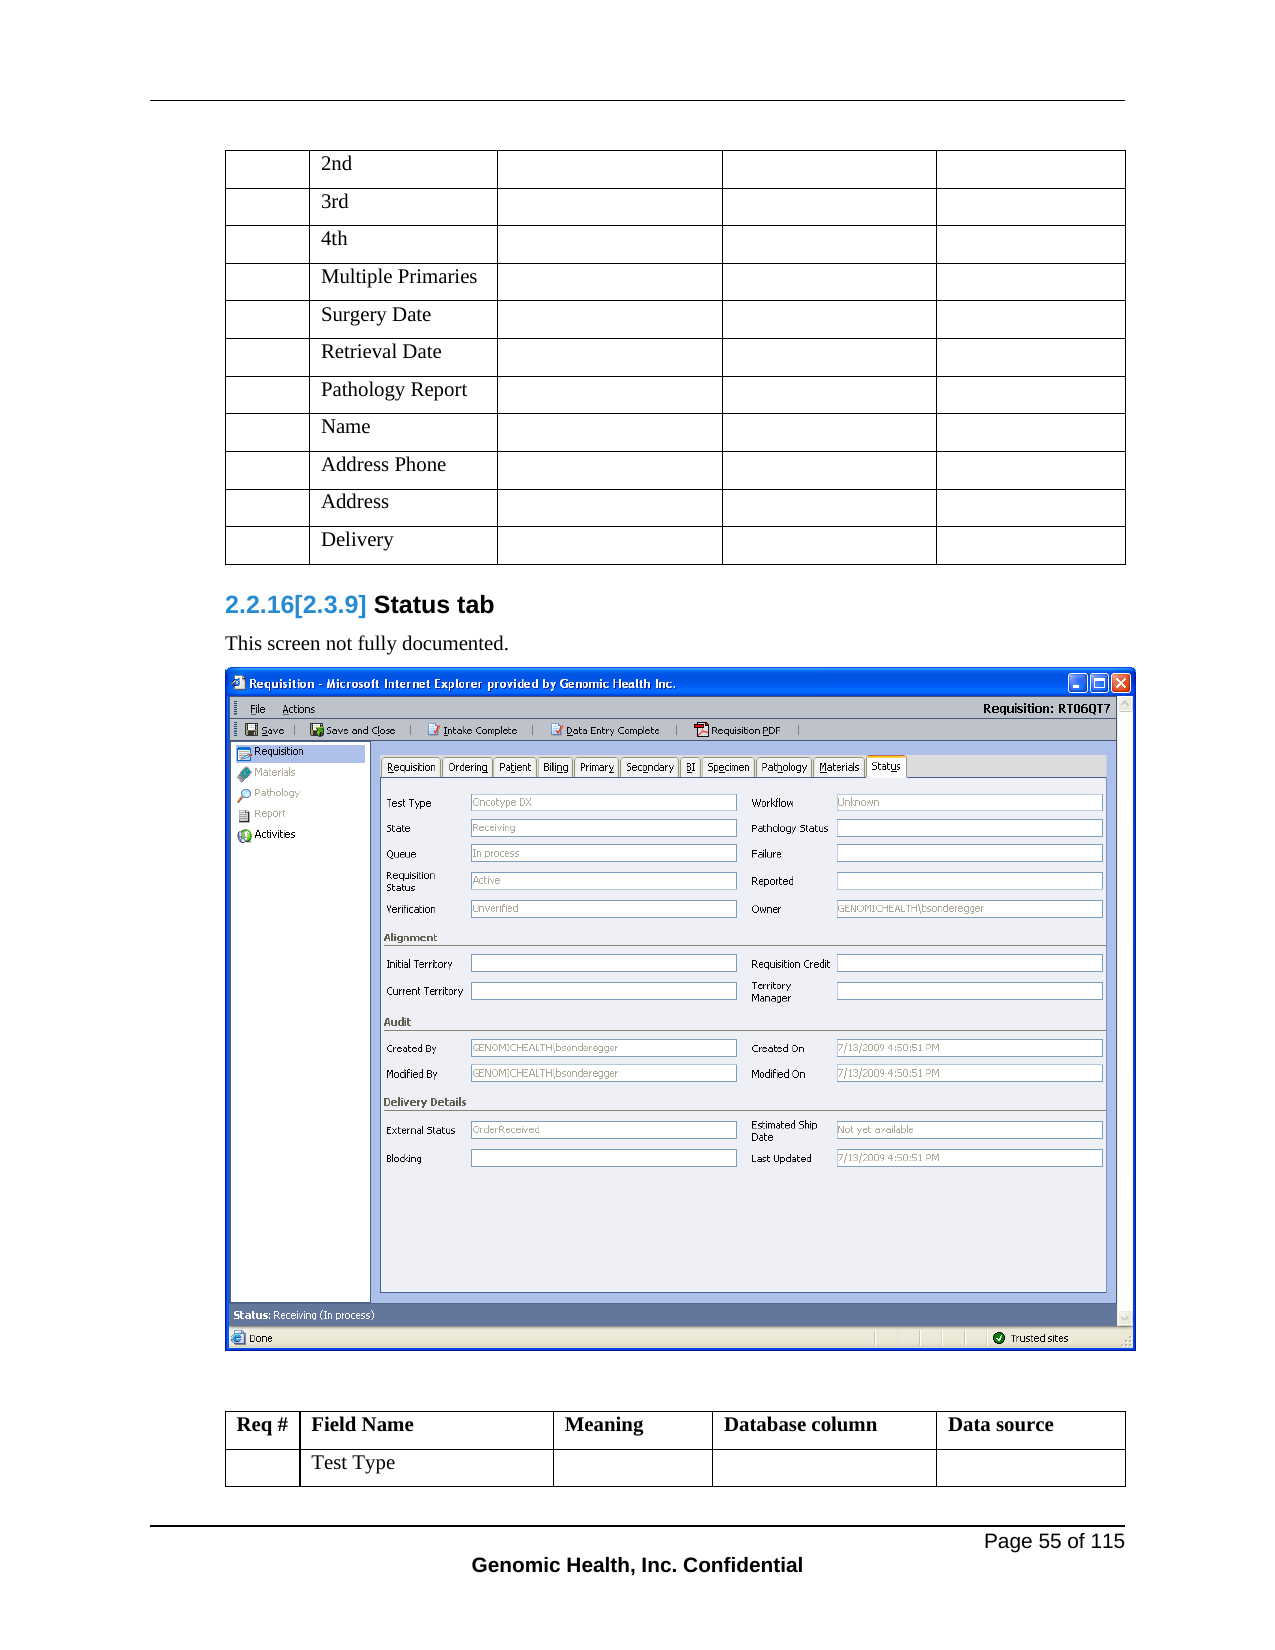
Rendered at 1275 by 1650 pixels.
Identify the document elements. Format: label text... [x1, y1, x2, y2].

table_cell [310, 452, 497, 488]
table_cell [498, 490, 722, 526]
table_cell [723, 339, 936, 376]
text This screen not fully documented. [225, 631, 1125, 655]
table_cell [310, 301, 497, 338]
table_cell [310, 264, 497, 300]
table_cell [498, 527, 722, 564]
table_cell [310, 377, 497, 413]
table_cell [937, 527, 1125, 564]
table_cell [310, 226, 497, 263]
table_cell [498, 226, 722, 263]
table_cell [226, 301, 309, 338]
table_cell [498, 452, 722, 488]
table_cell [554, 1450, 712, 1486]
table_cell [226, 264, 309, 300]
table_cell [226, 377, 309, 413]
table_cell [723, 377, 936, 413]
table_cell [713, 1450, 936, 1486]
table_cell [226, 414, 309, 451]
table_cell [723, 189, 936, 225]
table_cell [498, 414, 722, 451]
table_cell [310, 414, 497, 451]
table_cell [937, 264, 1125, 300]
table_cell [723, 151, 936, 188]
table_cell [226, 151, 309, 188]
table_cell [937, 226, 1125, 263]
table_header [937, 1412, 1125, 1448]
picture [225, 667, 1136, 1351]
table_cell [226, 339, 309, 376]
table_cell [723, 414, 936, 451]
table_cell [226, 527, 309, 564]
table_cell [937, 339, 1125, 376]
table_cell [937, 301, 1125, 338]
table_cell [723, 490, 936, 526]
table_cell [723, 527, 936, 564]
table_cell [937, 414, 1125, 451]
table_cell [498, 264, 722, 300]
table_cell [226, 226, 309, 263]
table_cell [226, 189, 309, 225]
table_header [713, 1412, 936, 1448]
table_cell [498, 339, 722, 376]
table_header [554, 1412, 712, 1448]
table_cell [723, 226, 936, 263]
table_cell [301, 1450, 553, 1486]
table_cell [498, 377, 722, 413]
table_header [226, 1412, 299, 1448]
subtitle Status tab [225, 590, 1125, 618]
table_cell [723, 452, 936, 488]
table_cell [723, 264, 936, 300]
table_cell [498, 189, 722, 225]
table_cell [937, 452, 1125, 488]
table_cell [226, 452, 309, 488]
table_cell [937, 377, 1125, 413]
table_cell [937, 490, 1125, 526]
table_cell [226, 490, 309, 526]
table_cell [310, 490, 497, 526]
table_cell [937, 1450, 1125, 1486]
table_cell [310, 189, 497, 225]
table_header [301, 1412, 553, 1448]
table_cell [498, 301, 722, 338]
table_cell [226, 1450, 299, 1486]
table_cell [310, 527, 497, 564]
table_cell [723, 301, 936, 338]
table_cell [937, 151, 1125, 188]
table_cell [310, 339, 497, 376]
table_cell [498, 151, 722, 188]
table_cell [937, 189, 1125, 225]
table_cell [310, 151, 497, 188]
